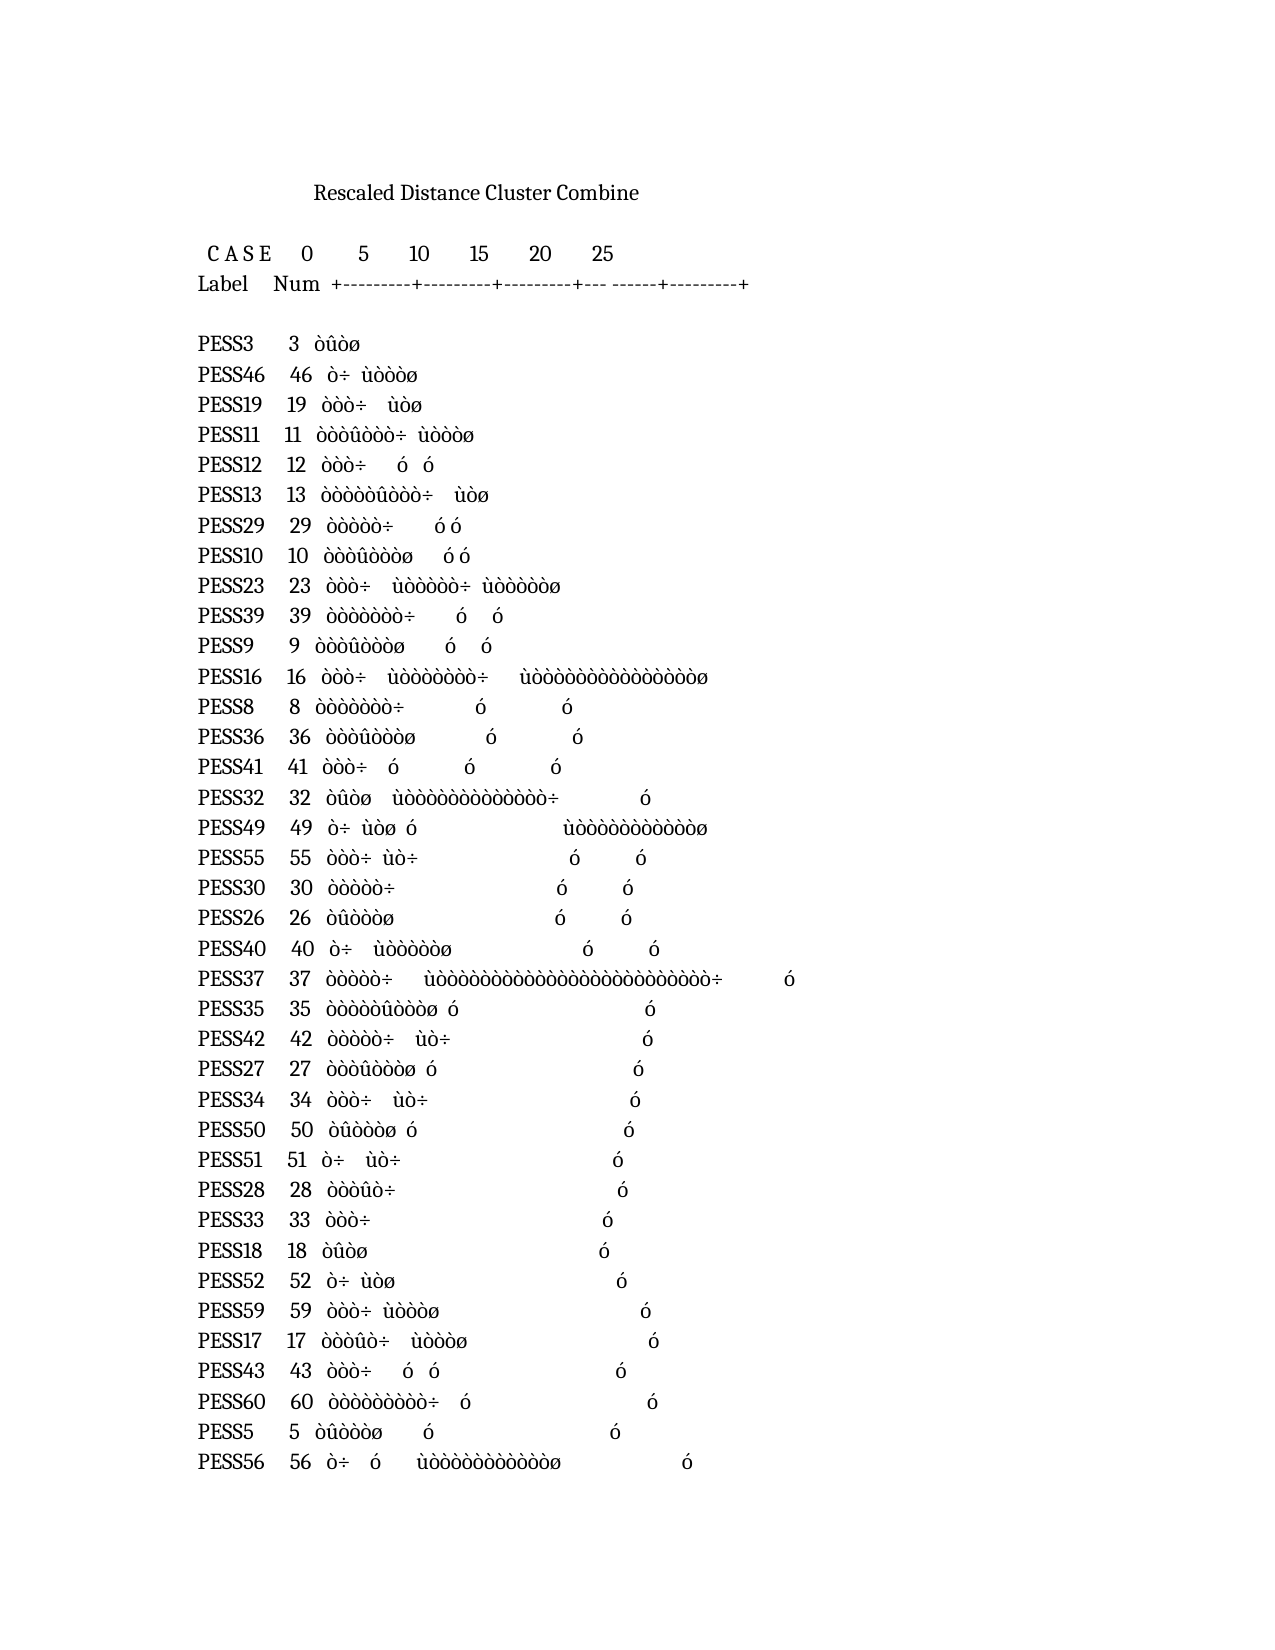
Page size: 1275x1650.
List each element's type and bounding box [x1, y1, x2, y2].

text [187, 150, 1087, 1475]
